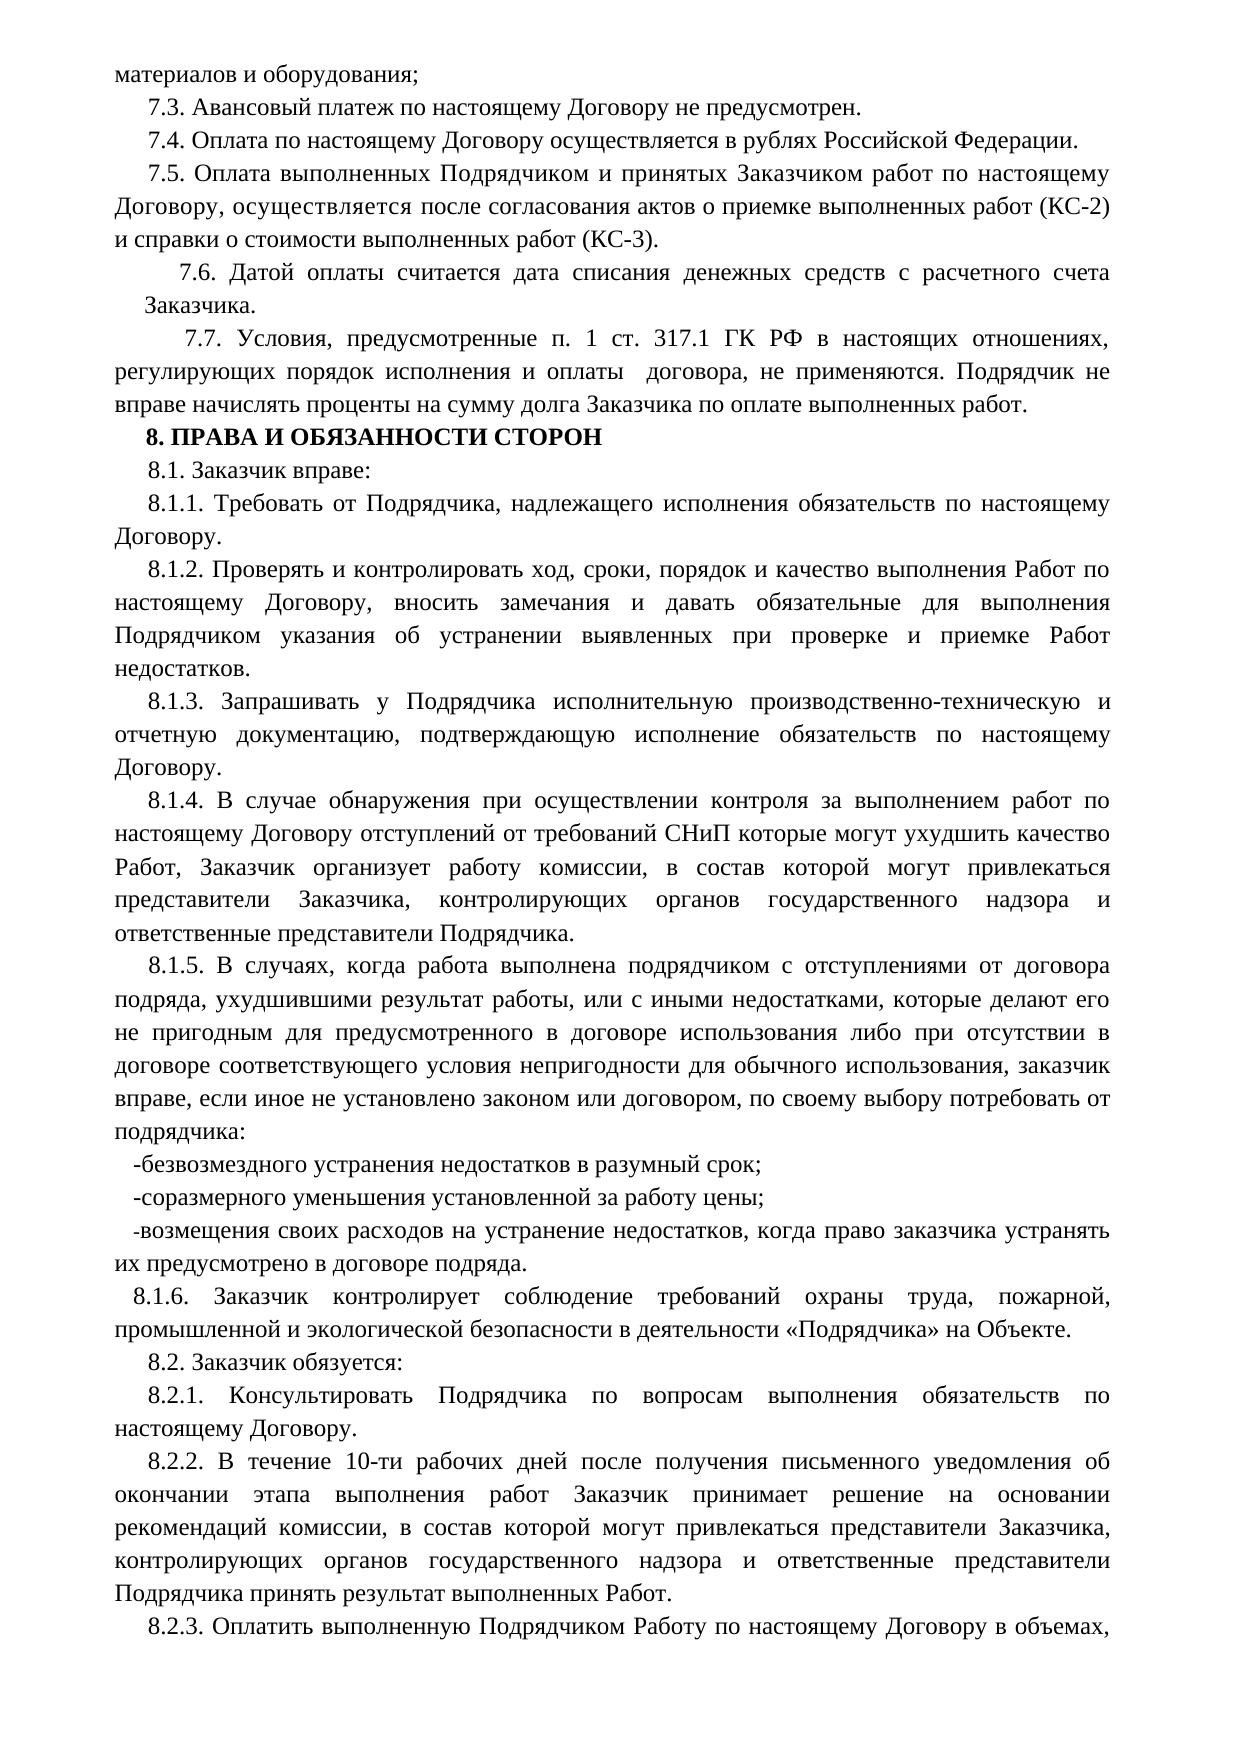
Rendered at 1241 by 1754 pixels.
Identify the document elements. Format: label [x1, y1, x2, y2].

table_cell [103, 59, 1122, 1640]
